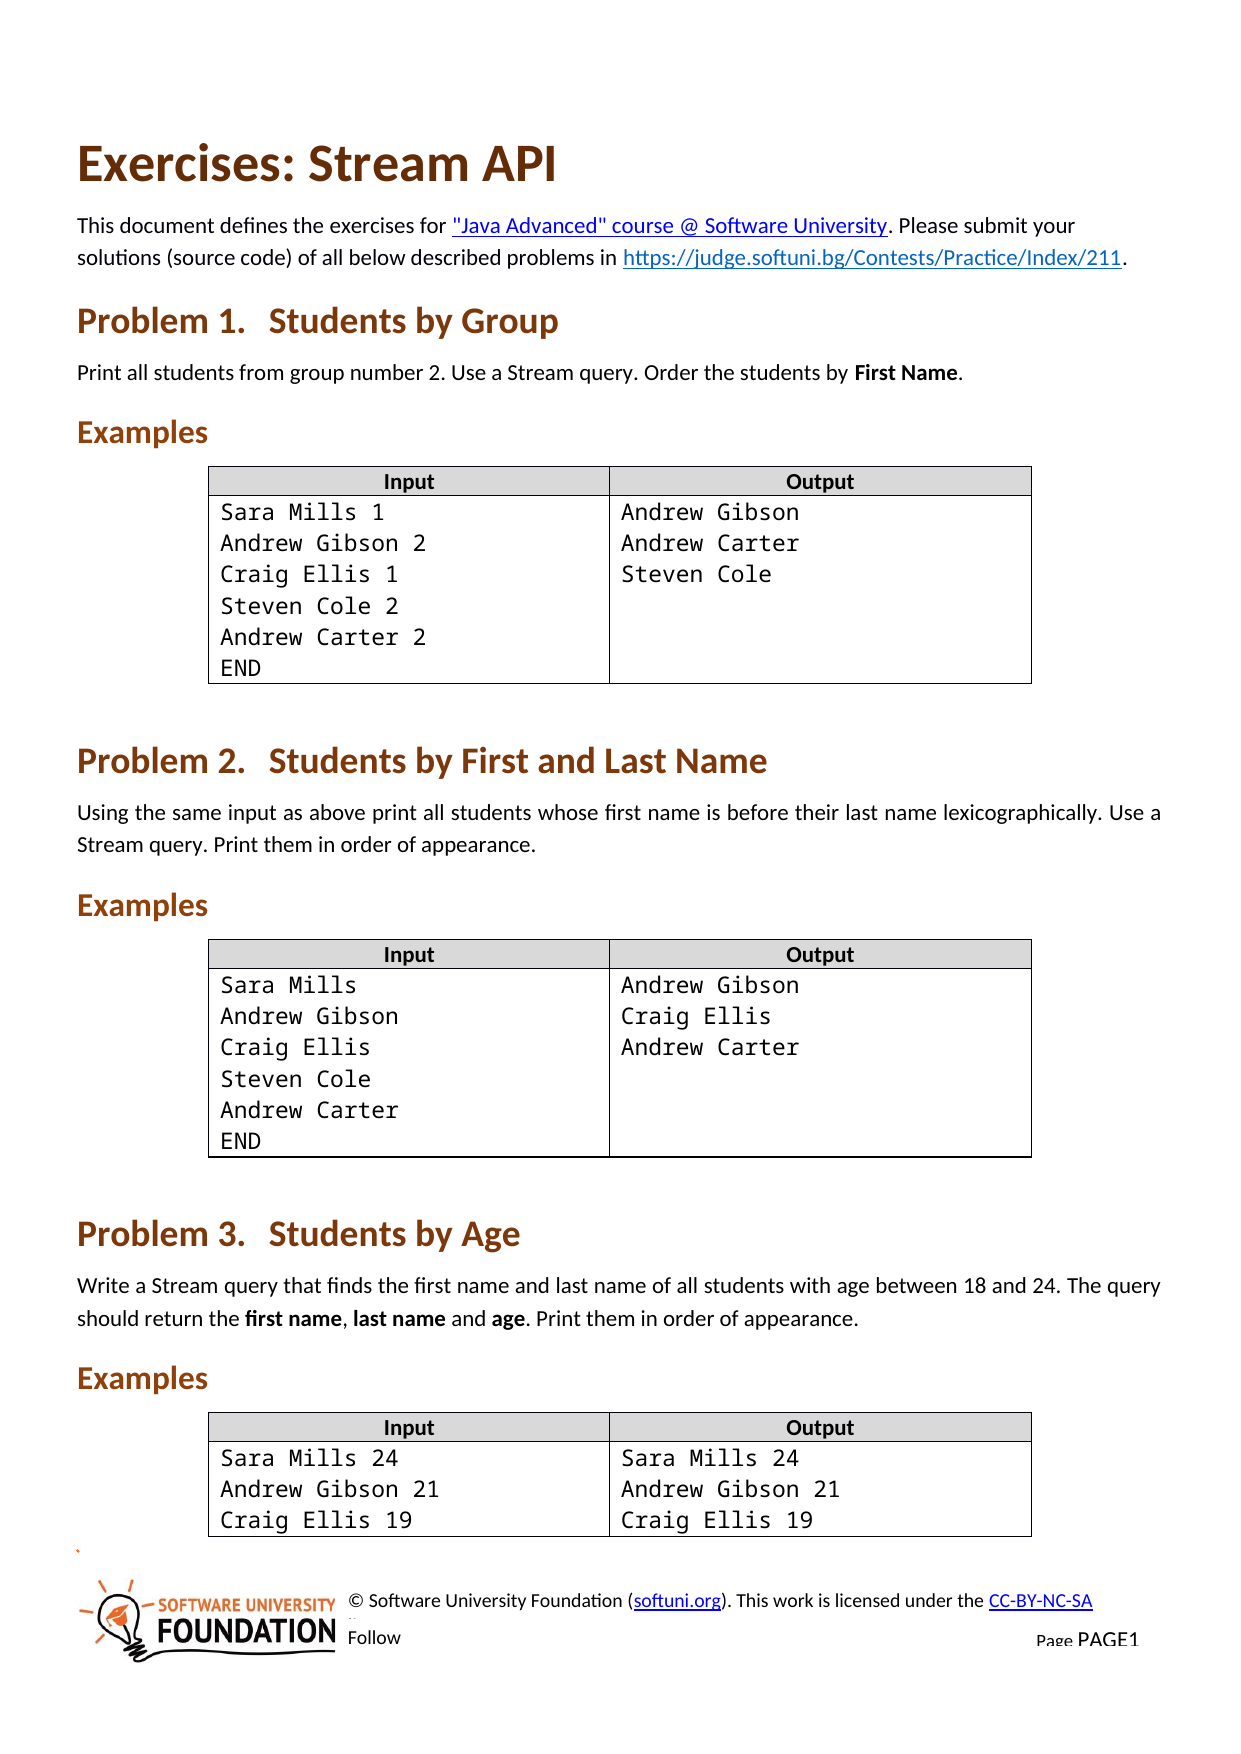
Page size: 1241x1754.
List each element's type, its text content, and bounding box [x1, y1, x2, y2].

text This document defines the exercises for "Java Advanced" course @ Software University. Please submit your solutions (source code) of all below described problems in https://judge.softuni.bg/Contests/Practice/Index/211. [77, 211, 1163, 272]
text Print all students from group number 2. Use a Stream query. Order the students by First Name. [77, 358, 1163, 386]
table_header Output [610, 467, 1031, 495]
subtitle Examples [77, 1357, 1163, 1397]
subtitle Students by Group [77, 297, 1163, 342]
table_header Output [610, 1413, 1031, 1441]
table_cell Andrew Gibson Andrew Carter Steven Cole [610, 496, 1031, 683]
text Using the same input as above print all students whose first name is before their last name lexicographically. Use a Stream query. Print them in order of appearance. [77, 798, 1163, 859]
subtitle Students by First and Last Name [77, 737, 1163, 783]
table_cell Sara Mills Andrew Gibson Craig Ellis Steven Cole Andrew Carter END [209, 969, 609, 1156]
text Write a Stream query that finds the first name and last name of all students with age between 18 and 24. The query should return the first name, last name and age. Print them in order of appearance. [77, 1271, 1163, 1332]
subtitle Examples [77, 411, 1163, 451]
table_cell Sara Mills 1 Andrew Gibson 2 Craig Ellis 1 Steven Cole 2 Andrew Carter 2 END [209, 496, 609, 683]
subtitle Exercises: Stream API [77, 129, 1163, 195]
table_header Input [209, 1413, 609, 1441]
subtitle Examples [77, 884, 1163, 924]
table_header Input [209, 940, 609, 968]
table_cell Sara Mills 24 Andrew Gibson 21 Craig Ellis 19 [610, 1442, 1031, 1536]
picture [78, 1578, 336, 1663]
table_header Input [209, 467, 609, 495]
table_header Output [610, 940, 1031, 968]
table_cell Sara Mills 24 Andrew Gibson 21 Craig Ellis 19 Steven Cole 35 Andrew Carter 15 END [209, 1442, 609, 1536]
subtitle Students by Age [77, 1210, 1163, 1256]
table_cell Andrew Gibson Craig Ellis Andrew Carter [610, 969, 1031, 1156]
